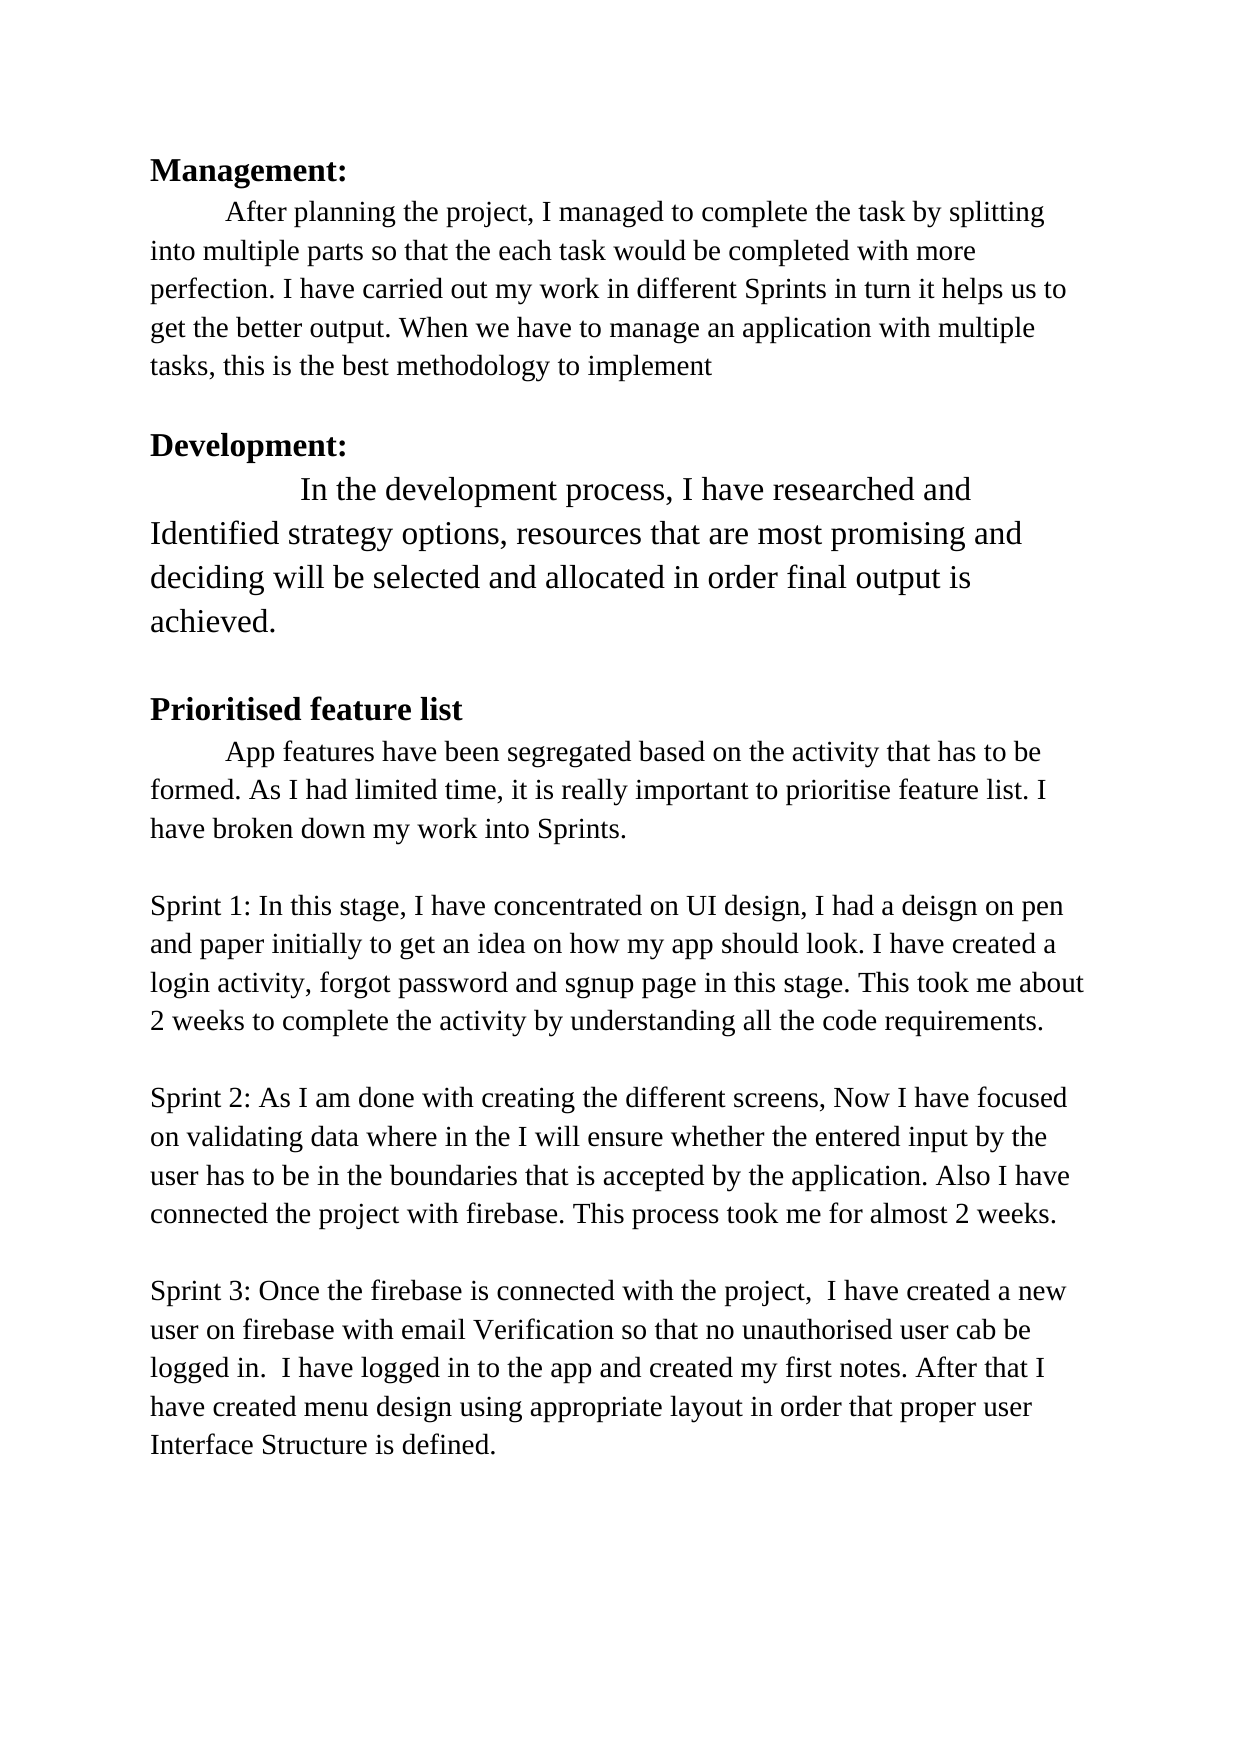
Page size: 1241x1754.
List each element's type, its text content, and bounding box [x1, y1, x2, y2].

text Management: [150, 150, 1090, 188]
text Sprint 2: As I am done with creating the different screens, Now I have focused on validating data where in the I will ensure whether the entered input by the user has to be in the boundaries that is accepted by the application. Also I have connected the project with firebase. This process took me for almost 2 weeks. [150, 1081, 1090, 1230]
text Sprint 1: In this stage, I have concentrated on UI design, I had a deisgn on pen and paper initially to get an idea on how my app should look. I have created a login activity, forgot password and sgnup page in this stage. This took me about 2 weeks to complete the activity by understanding all the code requirements. [150, 888, 1090, 1037]
text App features have been segregated based on the activity that has to be formed. As I had limited time, it is really important to prioritise feature list. I have broken down my work into Sprints. [150, 734, 1090, 844]
text Sprint 3: Once the firebase is connected with the project, I have created a new user on firebase with email Verification so that no unauthorised user cab be logged in. I have logged in to the app and created my first notes. After that I have created menu design using appropriate layout in order that proper user Interface Structure is defined. [150, 1273, 1090, 1461]
text Development: [150, 425, 1090, 464]
text Prioritised feature list [150, 690, 1090, 728]
text In the development process, I have researched and Identified strategy options, resources that are most promising and deciding will be selected and allocated in order final output is achieved. [150, 469, 1090, 640]
text After planning the project, I managed to complete the task by splitting into multiple parts so that the each task would be completed with more perfection. I have carried out my work in different Sprints in turn it helps us to get the better output. When we have to manage an application with multiple tasks, this is the best methodology to implement [150, 194, 1090, 382]
